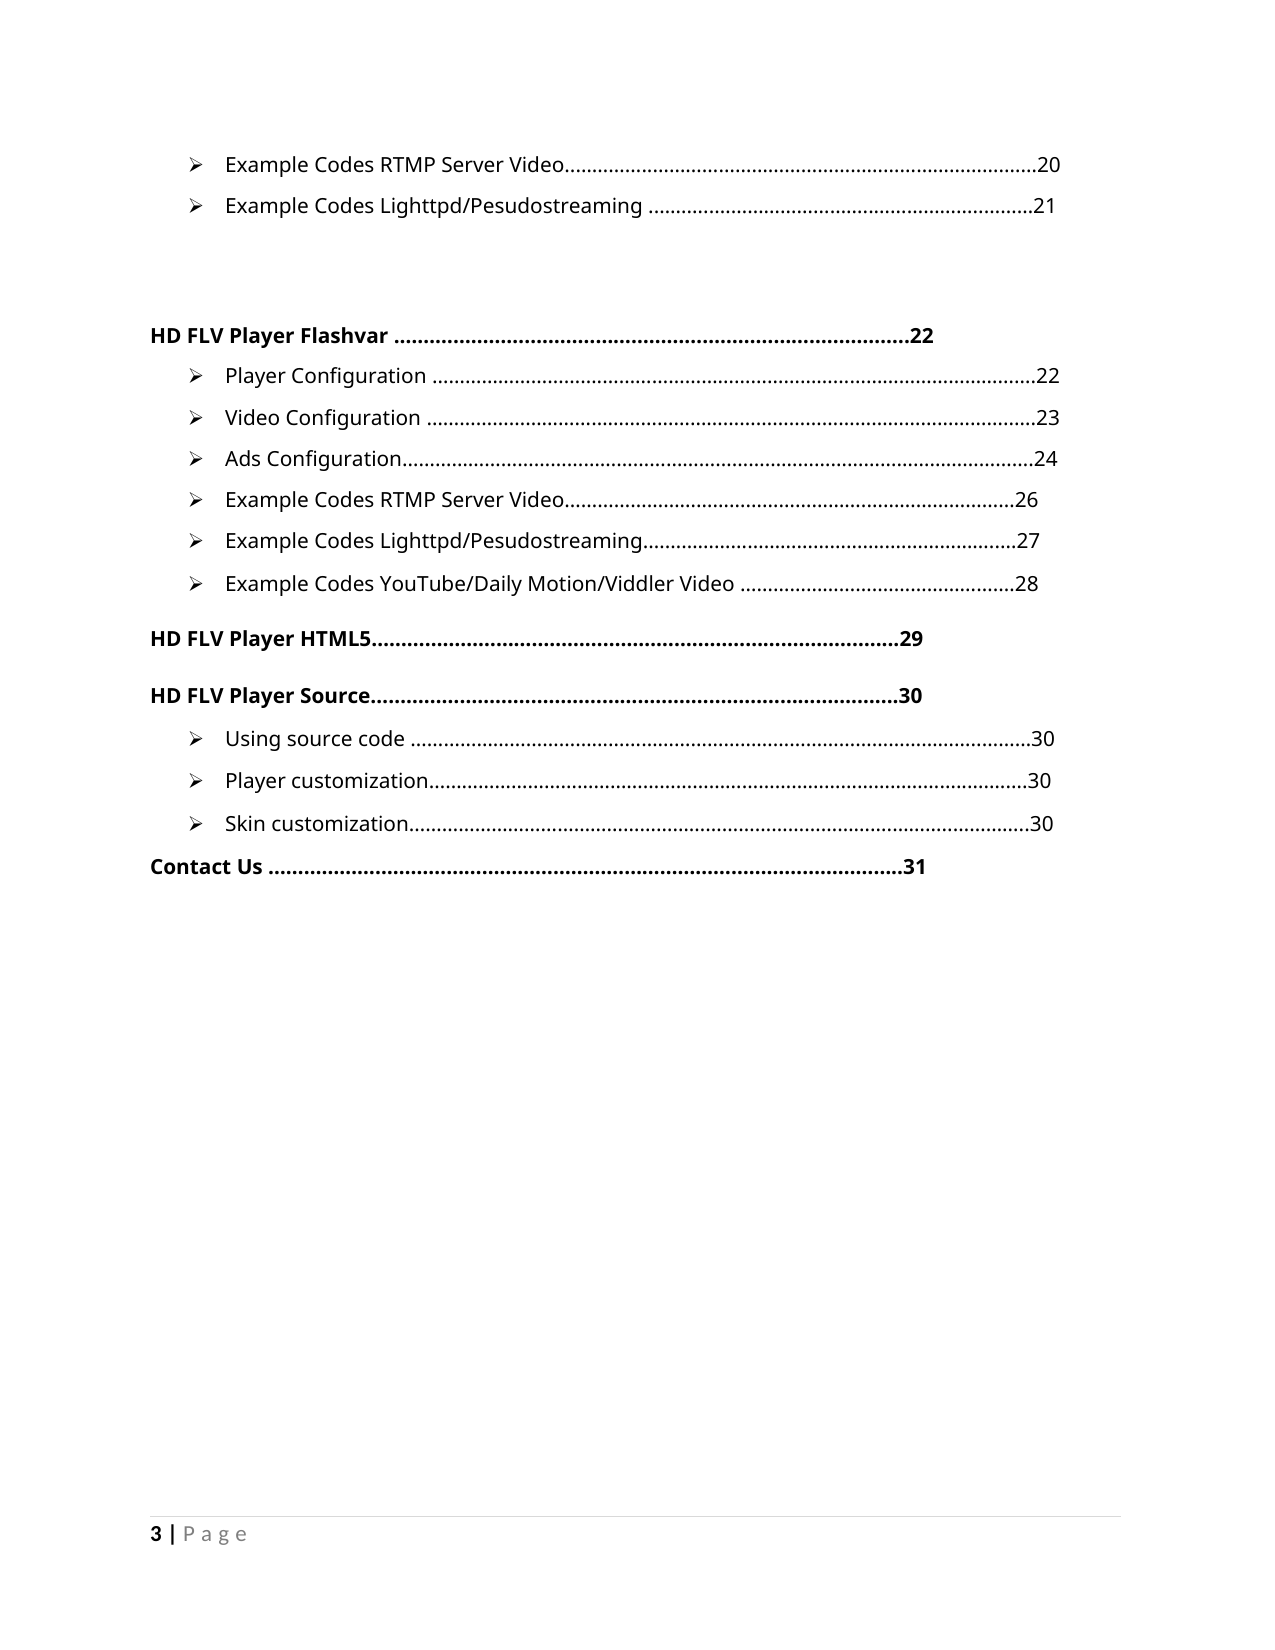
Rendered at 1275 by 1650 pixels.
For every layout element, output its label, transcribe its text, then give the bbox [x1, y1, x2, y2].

list Player customization……………………………………………………………………………………..…….….30 [188, 767, 1121, 795]
list Example Codes Lighttpd/Pesudostreaming.……………………………………..………………..…27 [188, 526, 1121, 554]
list Example Codes Lighttpd/Pesudostreaming .………..………………………..………………..………21 [188, 191, 1121, 219]
list Example Codes RTMP Server Video……………………………………………….………………………26 [188, 485, 1121, 513]
list Skin customization…………………………………………………………………………….………..…………..30 [188, 809, 1121, 838]
list Example Codes RTMP Server Video..…………..……………………………………………………….……20 [188, 150, 1121, 178]
list Player Configuration ………………………….…………………………………………………………………….22 [188, 362, 1121, 390]
list Using source code …………………………………………………………………………………………..………30 [188, 724, 1121, 752]
list Ads Configuration…………………………...……………………………………………………………………….24 [188, 444, 1121, 472]
text HD FLV Player HTML5………………………………………………………………………….....29 [150, 624, 1121, 653]
text HD FLV Player Source……………………………………………………………………….…....30 [150, 681, 1121, 710]
list Video Configuration ……………………………………………………………………………………………..….23 [188, 403, 1121, 431]
text Contact Us ……………………………………………………………………………………………..31 [150, 852, 1121, 880]
text HD FLV Player Flashvar .……………………………………………………………….………….22 [150, 321, 1121, 349]
list Example Codes YouTube/Daily Motion/Viddler Video …………………….………………….…28 [188, 569, 1121, 597]
